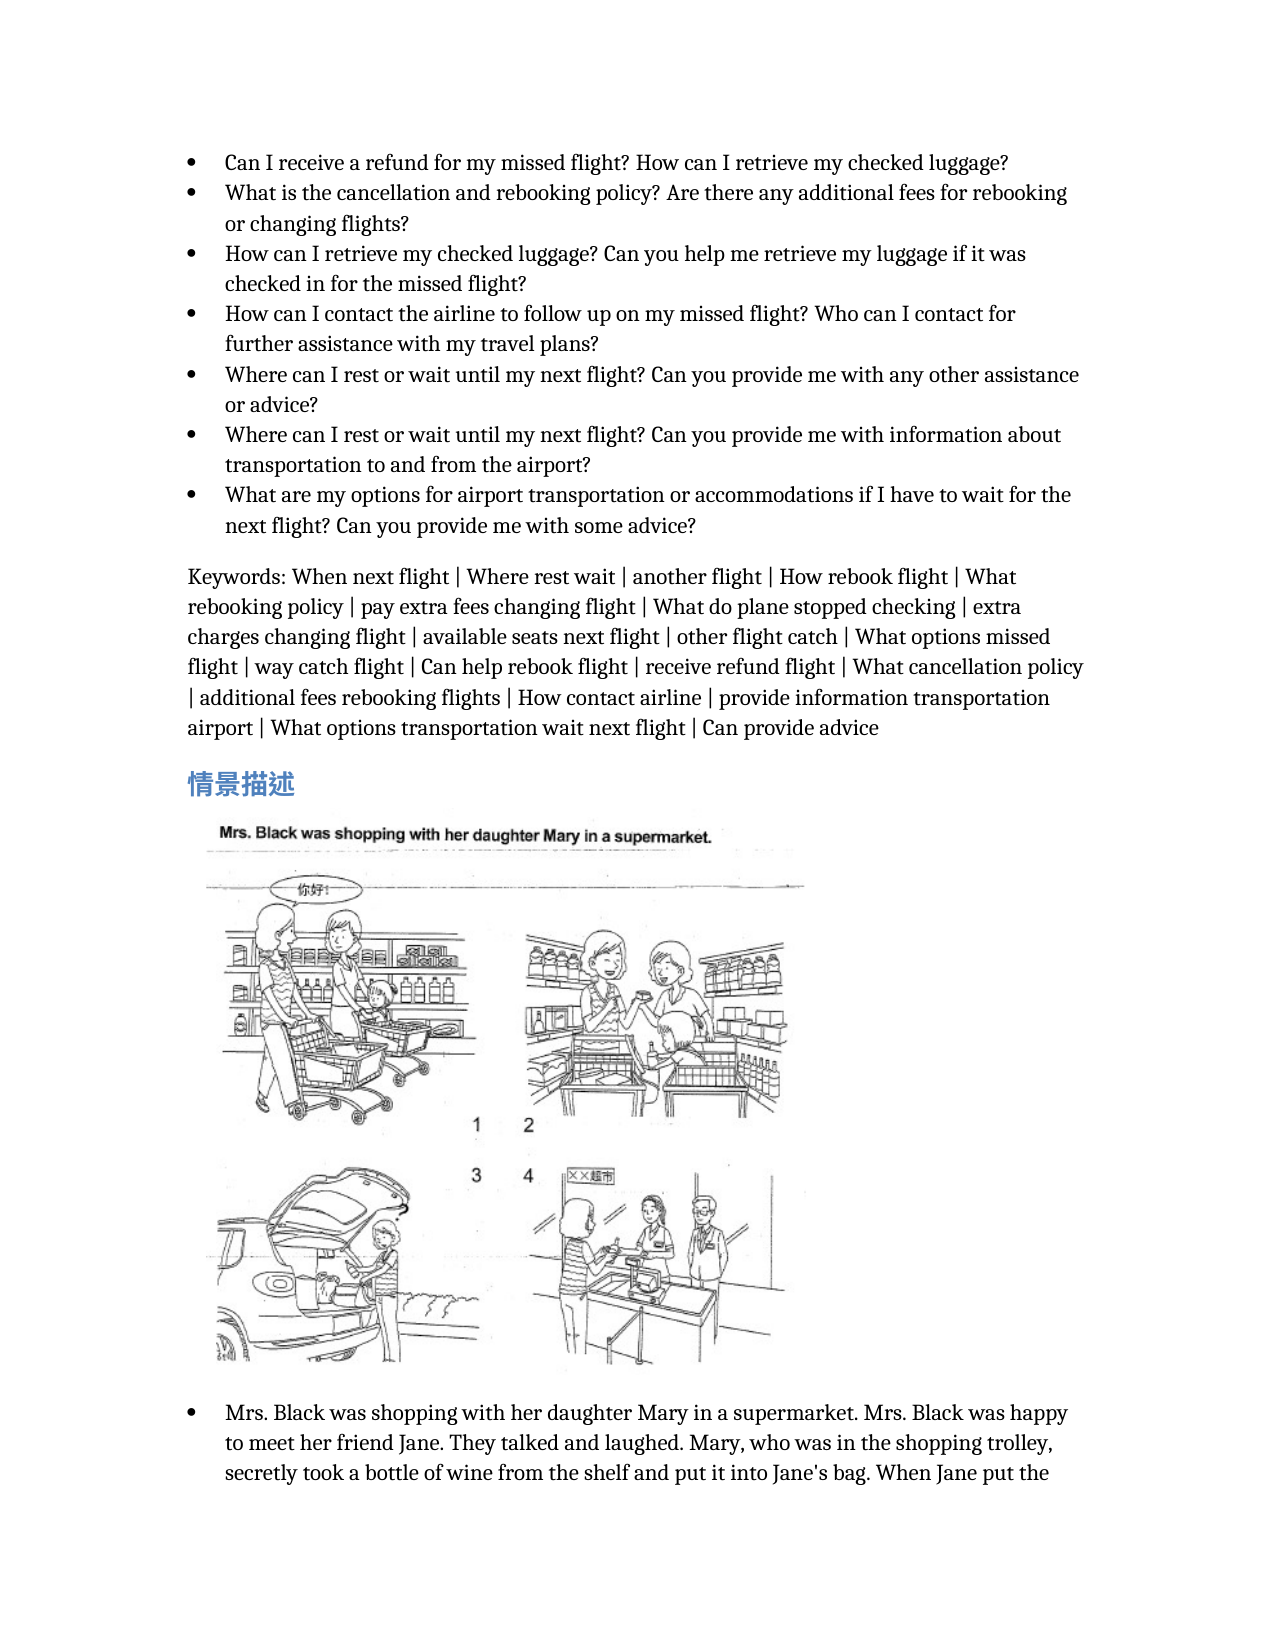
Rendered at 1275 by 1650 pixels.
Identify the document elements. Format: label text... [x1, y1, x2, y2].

picture [206, 808, 807, 1375]
list How can I retrieve my checked luggage? Can you help me retrieve my luggage if it was checked in for the missed flight? [187, 241, 1087, 297]
list What is the cancellation and rebooking policy? Are there any additional fees for rebooking or changing flights? [187, 180, 1087, 237]
list How can I contact the airline to follow up on my missed flight? Who can I contact for further assistance with my travel plans? [187, 301, 1087, 358]
list Where can I rest or wait until my next flight? Can you provide me with information about transportation to and from the airport? [187, 422, 1087, 478]
text Keywords: When next flight | Where rest wait | another flight | How rebook flight | What rebooking policy | pay extra fees changing flight | What do plane stopped checking | extra charges changing flight | available seats next flight | other flight catch | What options missed flight | way catch flight | Can help rebook flight | receive refund flight | What cancellation policy | additional fees rebooking flights | How contact airline | provide information transportation airport | What options transportation wait next flight | Can provide advice [187, 563, 1087, 741]
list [187, 1399, 1087, 1486]
list Where can I rest or wait until my next flight? Can you provide me with any other assistance or advice? [187, 361, 1087, 418]
subtitle 情景描述 [187, 766, 1087, 802]
list What are my options for airport transportation or accommodations if I have to wait for the next flight? Can you provide me with some advice? [187, 482, 1087, 539]
list Can I receive a refund for my missed flight? How can I retrieve my checked luggage? [187, 150, 1087, 176]
